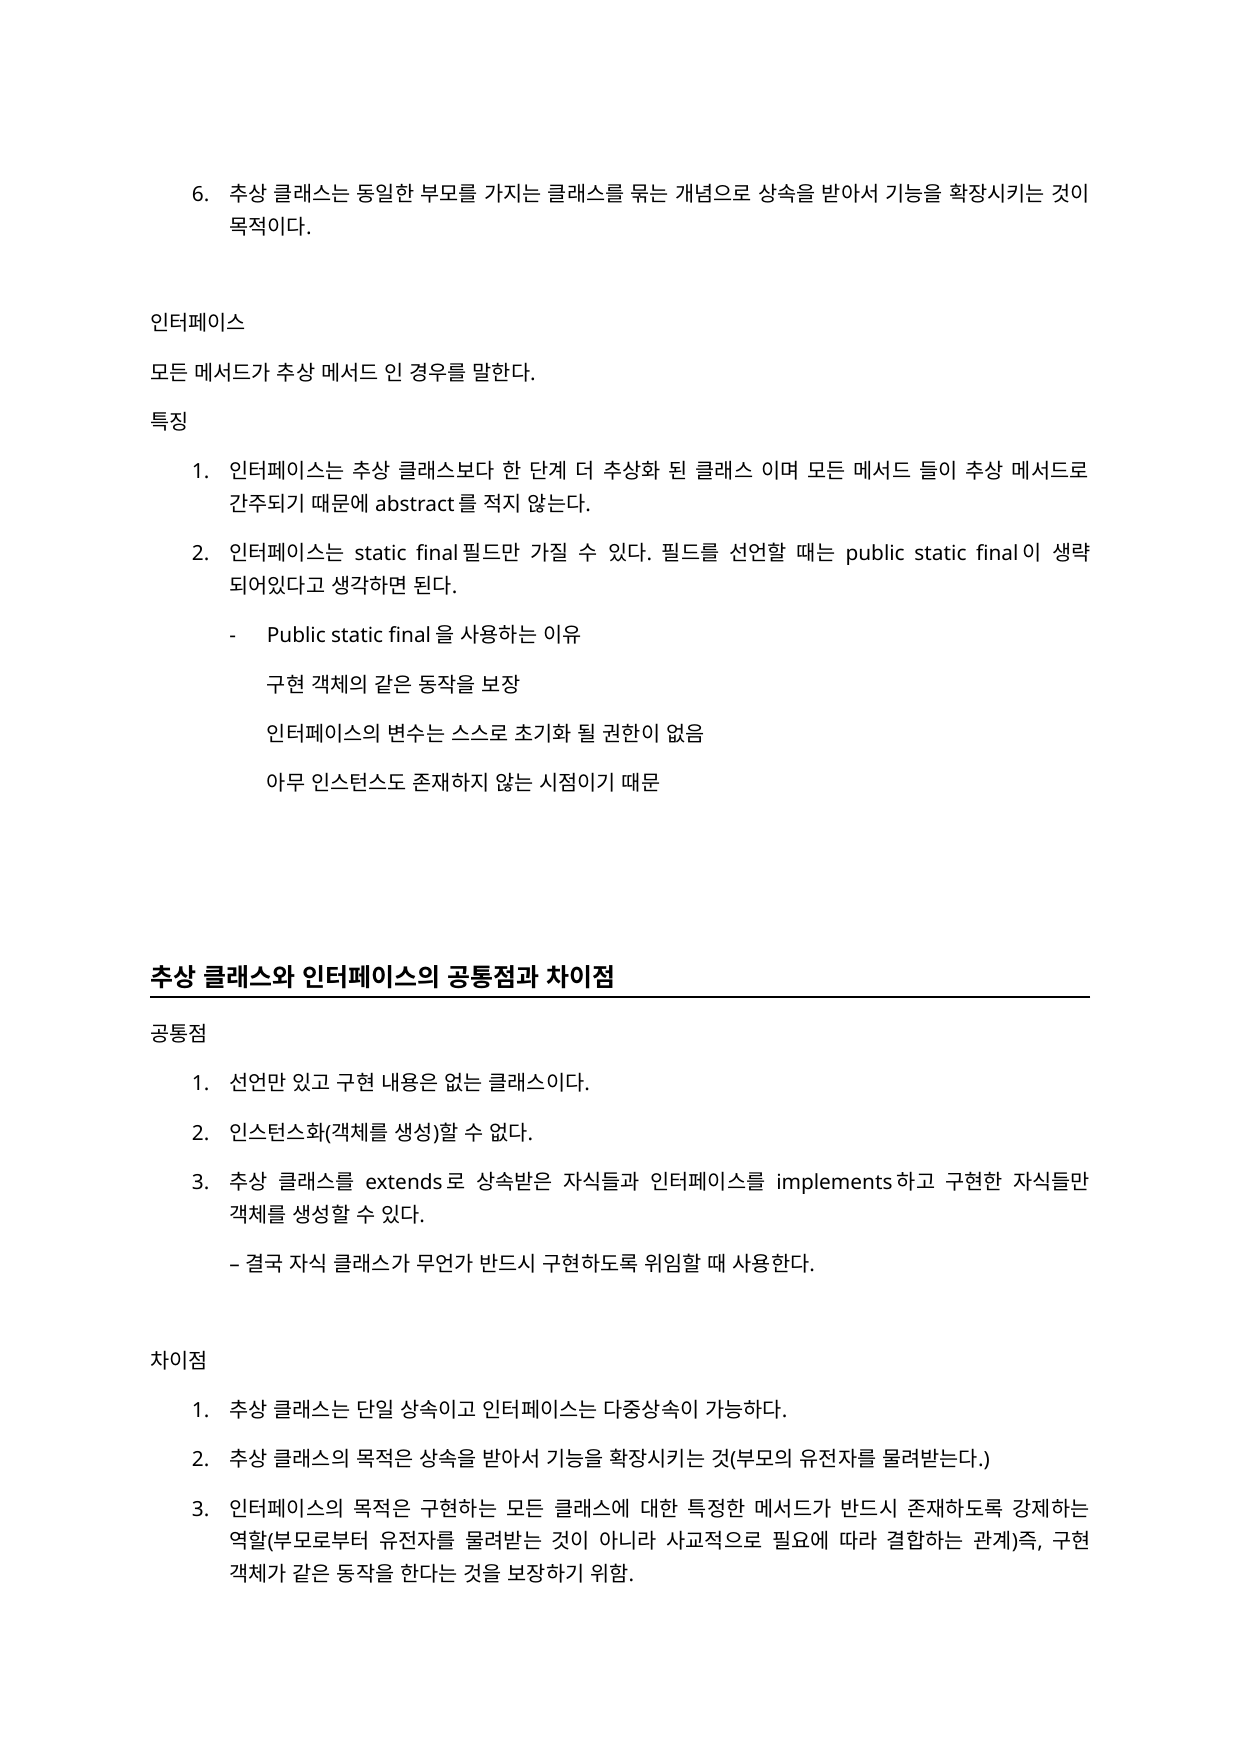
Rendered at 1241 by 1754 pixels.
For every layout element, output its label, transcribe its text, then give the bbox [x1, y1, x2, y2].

list 인터페이스의 변수는 스스로 초기화 될 권한이 없음 [267, 717, 1090, 747]
list 인스턴스화(객체를 생성)할 수 없다. [192, 1116, 1090, 1146]
text 차이점 [150, 1344, 1090, 1374]
list Public static final을 사용하는 이유 [229, 619, 1090, 649]
list – 결국 자식 클래스가 무언가 반드시 구현하도록 위임할 때 사용한다. [229, 1247, 1090, 1277]
list 추상 클래스를 extends로 상속받은 자식들과 인터페이스를 implements하고 구현한 자식들만 객체를 생성할 수 있다. [192, 1165, 1090, 1228]
list 인터페이스는 static final필드만 가질 수 있다. 필드를 선언할 때는 public static final이 생략 되어있다고 생각하면 된다. [192, 537, 1090, 599]
list 추상 클래스는 단일 상속이고 인터페이스는 다중상속이 가능하다. [192, 1393, 1090, 1423]
list 추상 클래스는 동일한 부모를 가지는 클래스를 묶는 개념으로 상속을 받아서 기능을 확장시키는 것이 목적이다. [192, 177, 1090, 240]
list 추상 클래스의 목적은 상속을 받아서 기능을 확장시키는 것(부모의 유전자를 물려받는다.) [192, 1442, 1090, 1473]
text 공통점 [150, 1017, 1090, 1047]
list 인터페이스의 목적은 구현하는 모든 클래스에 대한 특정한 메서드가 반드시 존재하도록 강제하는 역할(부모로부터 유전자를 물려받는 것이 아니라 사교적으로 필요에 따라 결합하는 관계)즉, 구현 객체가 같은 동작을 한다는 것을 보장하기 위함. [192, 1492, 1090, 1588]
text 추상 클래스와 인터페이스의 공통점과 차이점 [150, 958, 1090, 996]
list 인터페이스는 추상 클래스보다 한 단계 더 추상화 된 클래스 이며 모든 메서드 들이 추상 메서드로 간주되기 때문에 abstract를 적지 않는다. [192, 454, 1090, 517]
text 모든 메서드가 추상 메서드 인 경우를 말한다. [150, 356, 1090, 386]
text 인터페이스 [150, 307, 1090, 337]
list 아무 인스턴스도 존재하지 않는 시점이기 때문 [267, 767, 1090, 797]
list 구현 객체의 같은 동작을 보장 [267, 668, 1090, 698]
list 선언만 있고 구현 내용은 없는 클래스이다. [192, 1066, 1090, 1097]
text 특징 [150, 405, 1090, 435]
